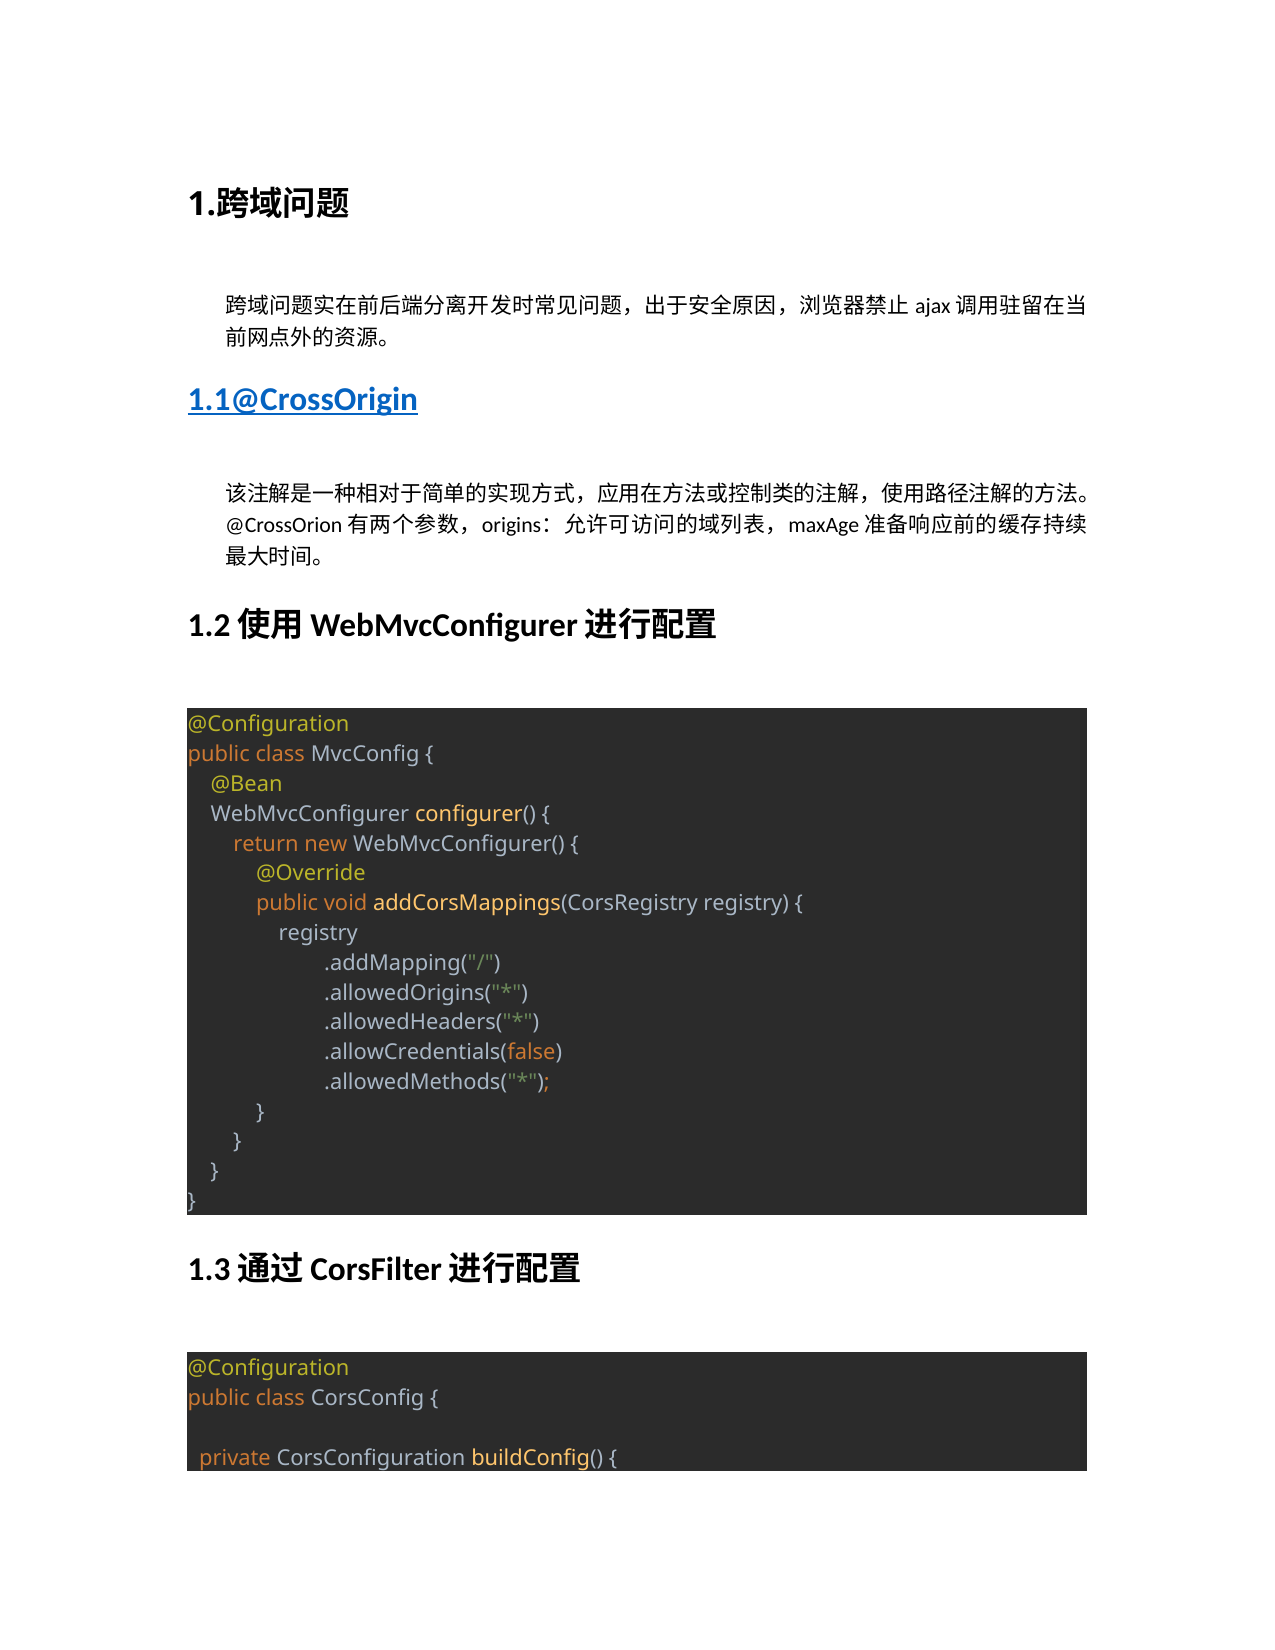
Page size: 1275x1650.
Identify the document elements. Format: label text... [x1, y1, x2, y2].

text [187, 1352, 1087, 1471]
list 跨域问题实在前后端分离开发时常见问题，出于安全原因，浏览器禁止ajax调用驻留在当前网点外的资源。 [225, 288, 1087, 351]
subtitle 1.1@CrossOrigin [187, 378, 1087, 419]
text @Configuration public class MvcConfig { @Bean WebMvcConfigurer configurer() { return new WebMvcConfigurer() { @Override public void addCorsMappings(CorsRegistry registry) { registry .addMapping("/") .allowedOrigins("*") .allowedHeaders("*") .allowCredentials(false) .allowedMethods("*"); } } } } [187, 708, 1087, 1215]
subtitle 1.3通过CorsFilter进行配置 [187, 1242, 1087, 1290]
list 该注解是一种相对于简单的实现方式，应用在方法或控制类的注解，使用路径注解的方法。 [225, 476, 1087, 507]
subtitle 1.跨域问题 [187, 177, 1087, 226]
subtitle 1.2使用WebMvcConfigurer进行配置 [187, 598, 1087, 646]
list @CrossOrion有两个参数，origins：允许可访问的域列表，maxAge准备响应前的缓存持续最大时间。 [225, 507, 1087, 571]
